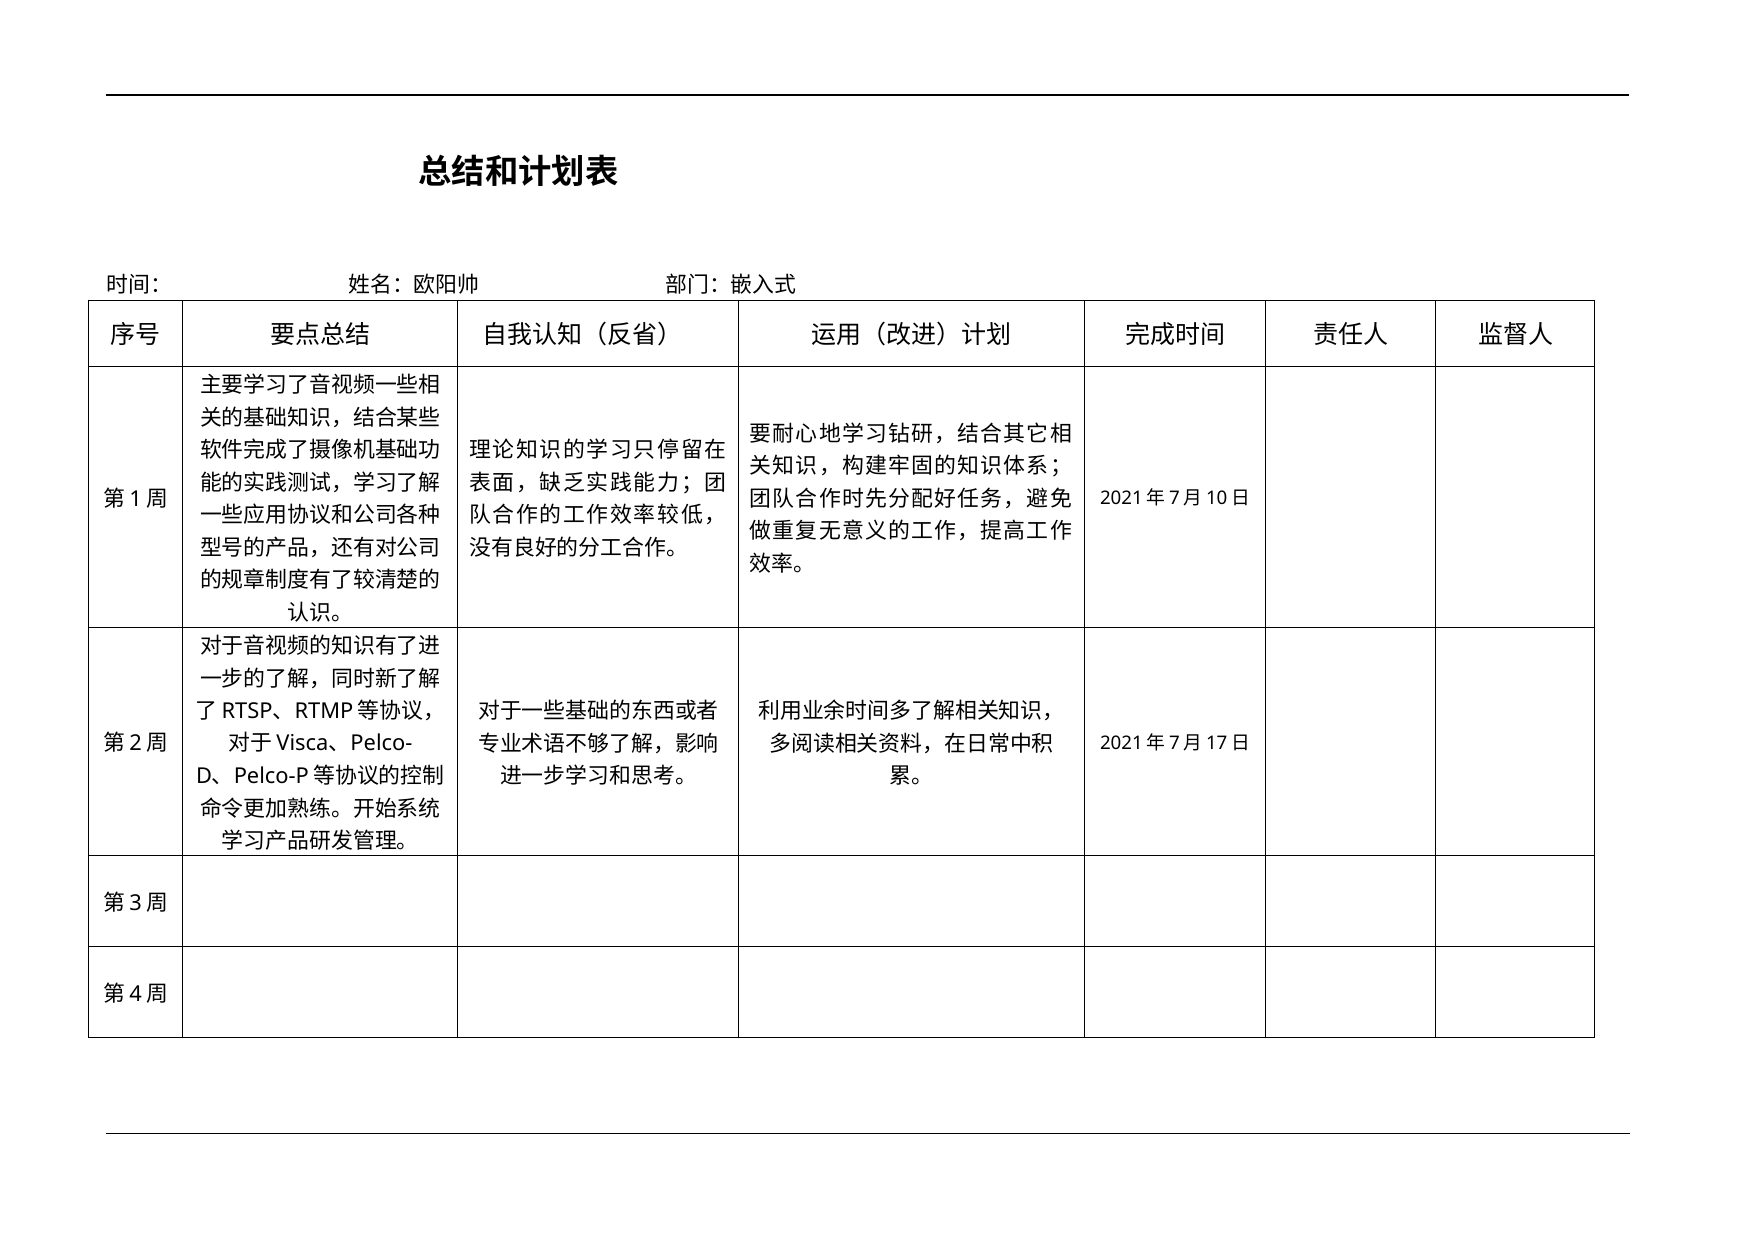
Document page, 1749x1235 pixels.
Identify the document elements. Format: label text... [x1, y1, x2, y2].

table_header 责任人 [1266, 301, 1435, 366]
table_cell [1266, 628, 1435, 855]
table_cell [1266, 947, 1435, 1037]
table_cell 第2周 [89, 628, 182, 855]
table_cell [458, 947, 738, 1037]
table_cell [1436, 856, 1594, 946]
table_header 序号 [89, 301, 182, 366]
table_cell [1085, 856, 1265, 946]
table_cell 对于一些基础的东西或者专业术语不够了解，影响进一步学习和思考。 [458, 628, 738, 855]
table_cell [1266, 367, 1435, 627]
table_cell 第3周 [89, 856, 182, 946]
table_cell 2021年7月10日 [1085, 367, 1265, 627]
table_cell [458, 856, 738, 946]
table_cell [1436, 628, 1594, 855]
table_cell [739, 947, 1084, 1037]
text 总结和计划表 [106, 137, 1630, 202]
table_cell 对于音视频的知识有了进一步的了解，同时新了解了RTSP、RTMP等协议，对于Visca、Pelco-D、Pelco-P等协议的控制命令更加熟练。开始系统学习产品研发管理。 [183, 628, 457, 855]
table_cell [183, 856, 457, 946]
table_cell 利用业余时间多了解相关知识，多阅读相关资料，在日常中积累。 [739, 628, 1084, 855]
table_cell 要耐心地学习钻研，结合其它相关知识，构建牢固的知识体系；团队合作时先分配好任务，避免做重复无意义的工作，提高工作效率。 [739, 367, 1084, 627]
table_header 自我认知（反省） [458, 301, 738, 366]
table_cell 第4周 [89, 947, 182, 1037]
table_cell 2021年7月17日 [1085, 628, 1265, 855]
table_cell [1436, 947, 1594, 1037]
table_cell [739, 856, 1084, 946]
table_header 完成时间 [1085, 301, 1265, 366]
table_header 要点总结 [183, 301, 457, 366]
table_cell 主要学习了音视频一些相关的基础知识，结合某些软件完成了摄像机基础功能的实践测试，学习了解一些应用协议和公司各种型号的产品，还有对公司的规章制度有了较清楚的认识。 [183, 367, 457, 627]
table_cell [1436, 367, 1594, 627]
table_cell 第1周 [89, 367, 182, 627]
table_cell [1266, 856, 1435, 946]
table_cell 理论知识的学习只停留在表面，缺乏实践能力；团队合作的工作效率较低，没有良好的分工合作。 [458, 367, 738, 627]
text 时间： 姓名：欧阳帅 部门：嵌入式 [106, 267, 1630, 299]
table_cell [183, 947, 457, 1037]
table_header 监督人 [1436, 301, 1594, 366]
table_header 运用（改进）计划 [739, 301, 1084, 366]
table_cell [1085, 947, 1265, 1037]
